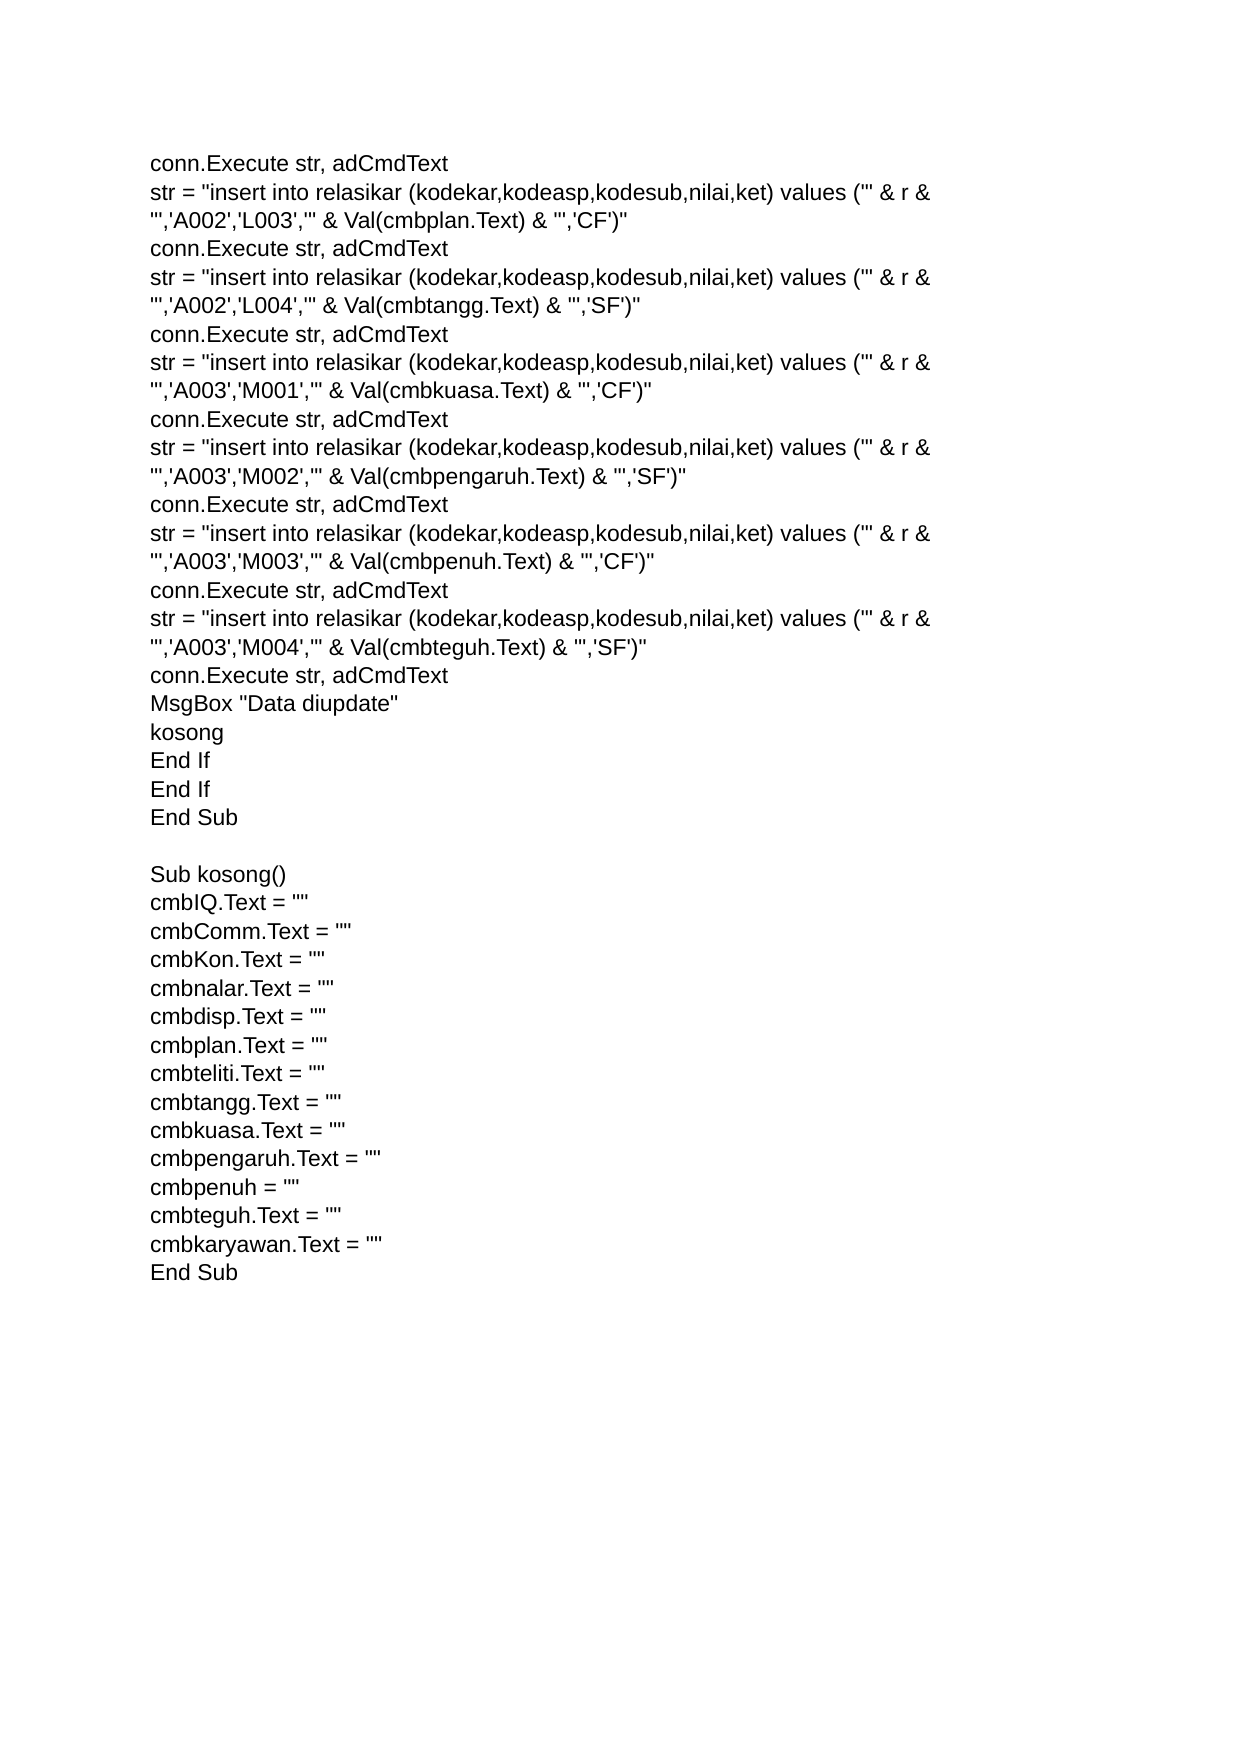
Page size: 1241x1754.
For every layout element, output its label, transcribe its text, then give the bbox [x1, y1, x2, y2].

text cmbkuasa.Text = "" [150, 1117, 1090, 1143]
text str = "insert into relasikar (kodekar,kodeasp,kodesub,nilai,ket) values ('" & r & "','A002','L004','" & Val(cmbtangg.Text) & "','SF')" [150, 264, 1090, 318]
text cmbteliti.Text = "" [150, 1060, 1090, 1086]
text conn.Execute str, adCmdText [150, 235, 1090, 262]
text cmbplan.Text = "" [150, 1032, 1090, 1058]
text cmbKon.Text = "" [150, 946, 1090, 973]
text conn.Execute str, adCmdText [150, 577, 1090, 603]
text str = "insert into relasikar (kodekar,kodeasp,kodesub,nilai,ket) values ('" & r & "','A002','L003','" & Val(cmbplan.Text) & "','CF')" [150, 178, 1090, 233]
text End Sub [150, 804, 1090, 830]
text cmbnalar.Text = "" [150, 975, 1090, 1001]
text End If [150, 747, 1090, 773]
text conn.Execute str, adCmdText [150, 321, 1090, 347]
text conn.Execute str, adCmdText [150, 662, 1090, 688]
text str = "insert into relasikar (kodekar,kodeasp,kodesub,nilai,ket) values ('" & r & "','A003','M001','" & Val(cmbkuasa.Text) & "','CF')" [150, 349, 1090, 404]
text cmbpenuh = "" [150, 1174, 1090, 1200]
text kosong [150, 719, 1090, 745]
text str = "insert into relasikar (kodekar,kodeasp,kodesub,nilai,ket) values ('" & r & "','A003','M003','" & Val(cmbpenuh.Text) & "','CF')" [150, 520, 1090, 574]
text cmbteguh.Text = "" [150, 1202, 1090, 1228]
text cmbdisp.Text = "" [150, 1003, 1090, 1029]
text str = "insert into relasikar (kodekar,kodeasp,kodesub,nilai,ket) values ('" & r & "','A003','M002','" & Val(cmbpengaruh.Text) & "','SF')" [150, 434, 1090, 489]
text Sub kosong() [150, 861, 1090, 887]
text MsgBox "Data diupdate" [150, 690, 1090, 717]
text conn.Execute str, adCmdText [150, 491, 1090, 518]
text cmbpengaruh.Text = "" [150, 1145, 1090, 1172]
text cmbIQ.Text = "" [150, 889, 1090, 916]
text cmbkaryawan.Text = "" [150, 1231, 1090, 1257]
text str = "insert into relasikar (kodekar,kodeasp,kodesub,nilai,ket) values ('" & r & "','A003','M004','" & Val(cmbteguh.Text) & "','SF')" [150, 605, 1090, 660]
text cmbComm.Text = "" [150, 918, 1090, 944]
text End If [150, 776, 1090, 802]
text cmbtangg.Text = "" [150, 1088, 1090, 1115]
text End Sub [150, 1259, 1090, 1285]
text conn.Execute str, adCmdText [150, 406, 1090, 432]
text conn.Execute str, adCmdText [150, 150, 1090, 176]
